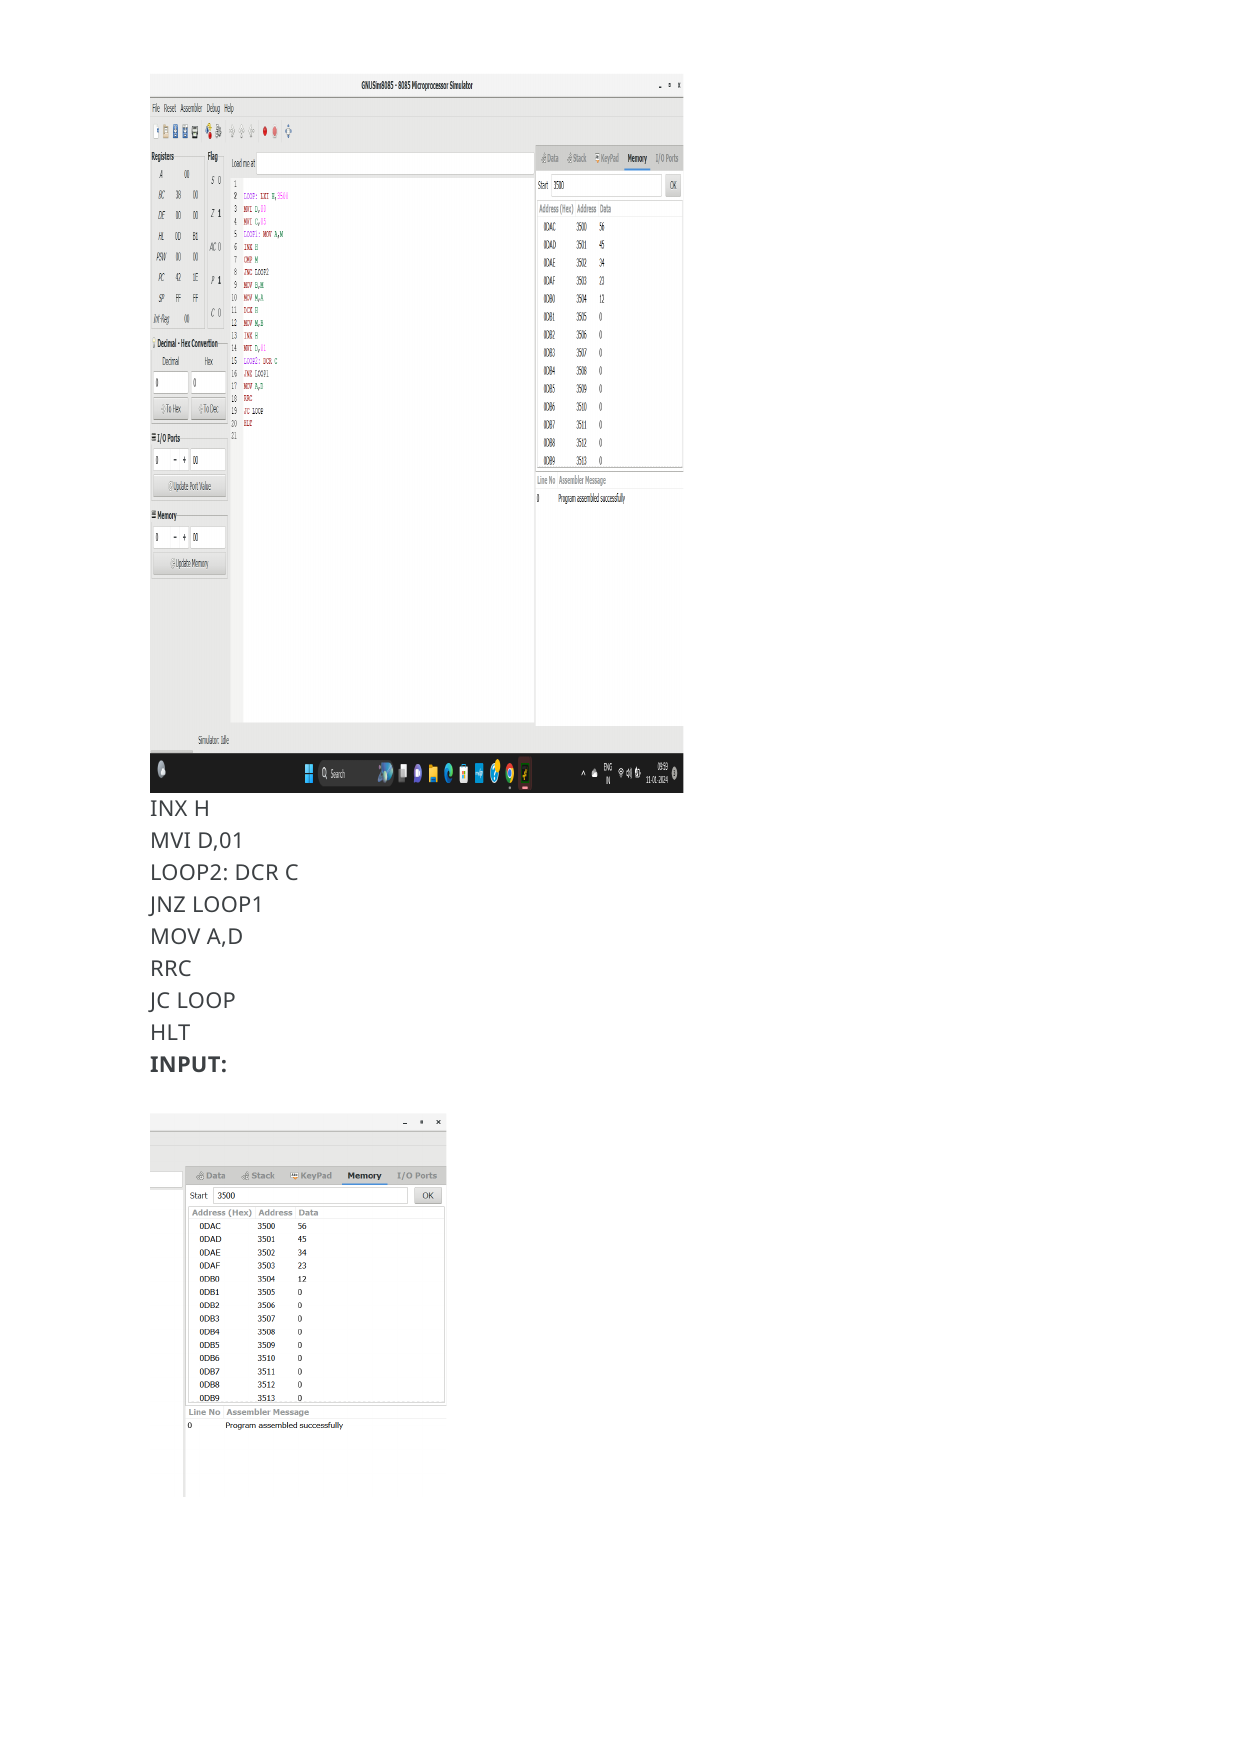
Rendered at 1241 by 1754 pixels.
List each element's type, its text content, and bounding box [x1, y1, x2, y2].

picture [150, 1113, 447, 1497]
text EXP NO: 11 AIM: To compute descending order of an array using 8085 processor. ALGORITHM: 1) Initialize HL pair as memory pointer. 2) Get the count at memory and load it into C register 3) Copy it in D register (for bubble sort (N-1)) times required). 4) Get the first value in A register. 5) Compare it with the value at next location. 6) If they are out of order, exchange the contents of A register and memory. 7) Decrement D register content by 1 8) Repeat step 5 and 7 till the value in D register become zero. 9) Decrement the C register content by 1. 10) Repeat steps 3 to 9 till the value in C register becomes zero. PROGRAM: LOOP: LXI H,3500 MVI D,00 MVI C,05 LOOP1: MOV A,M INX H CMP M JNC LOOP2 MOV B,M MOV M,A DCX H MOV M,B INX H MVI D,01 LOOP2: DCR C JNZ LOOP1 MOV A,D RRC JC LOOP HLT INPUT: [150, 792, 1090, 1599]
picture [150, 73, 684, 793]
